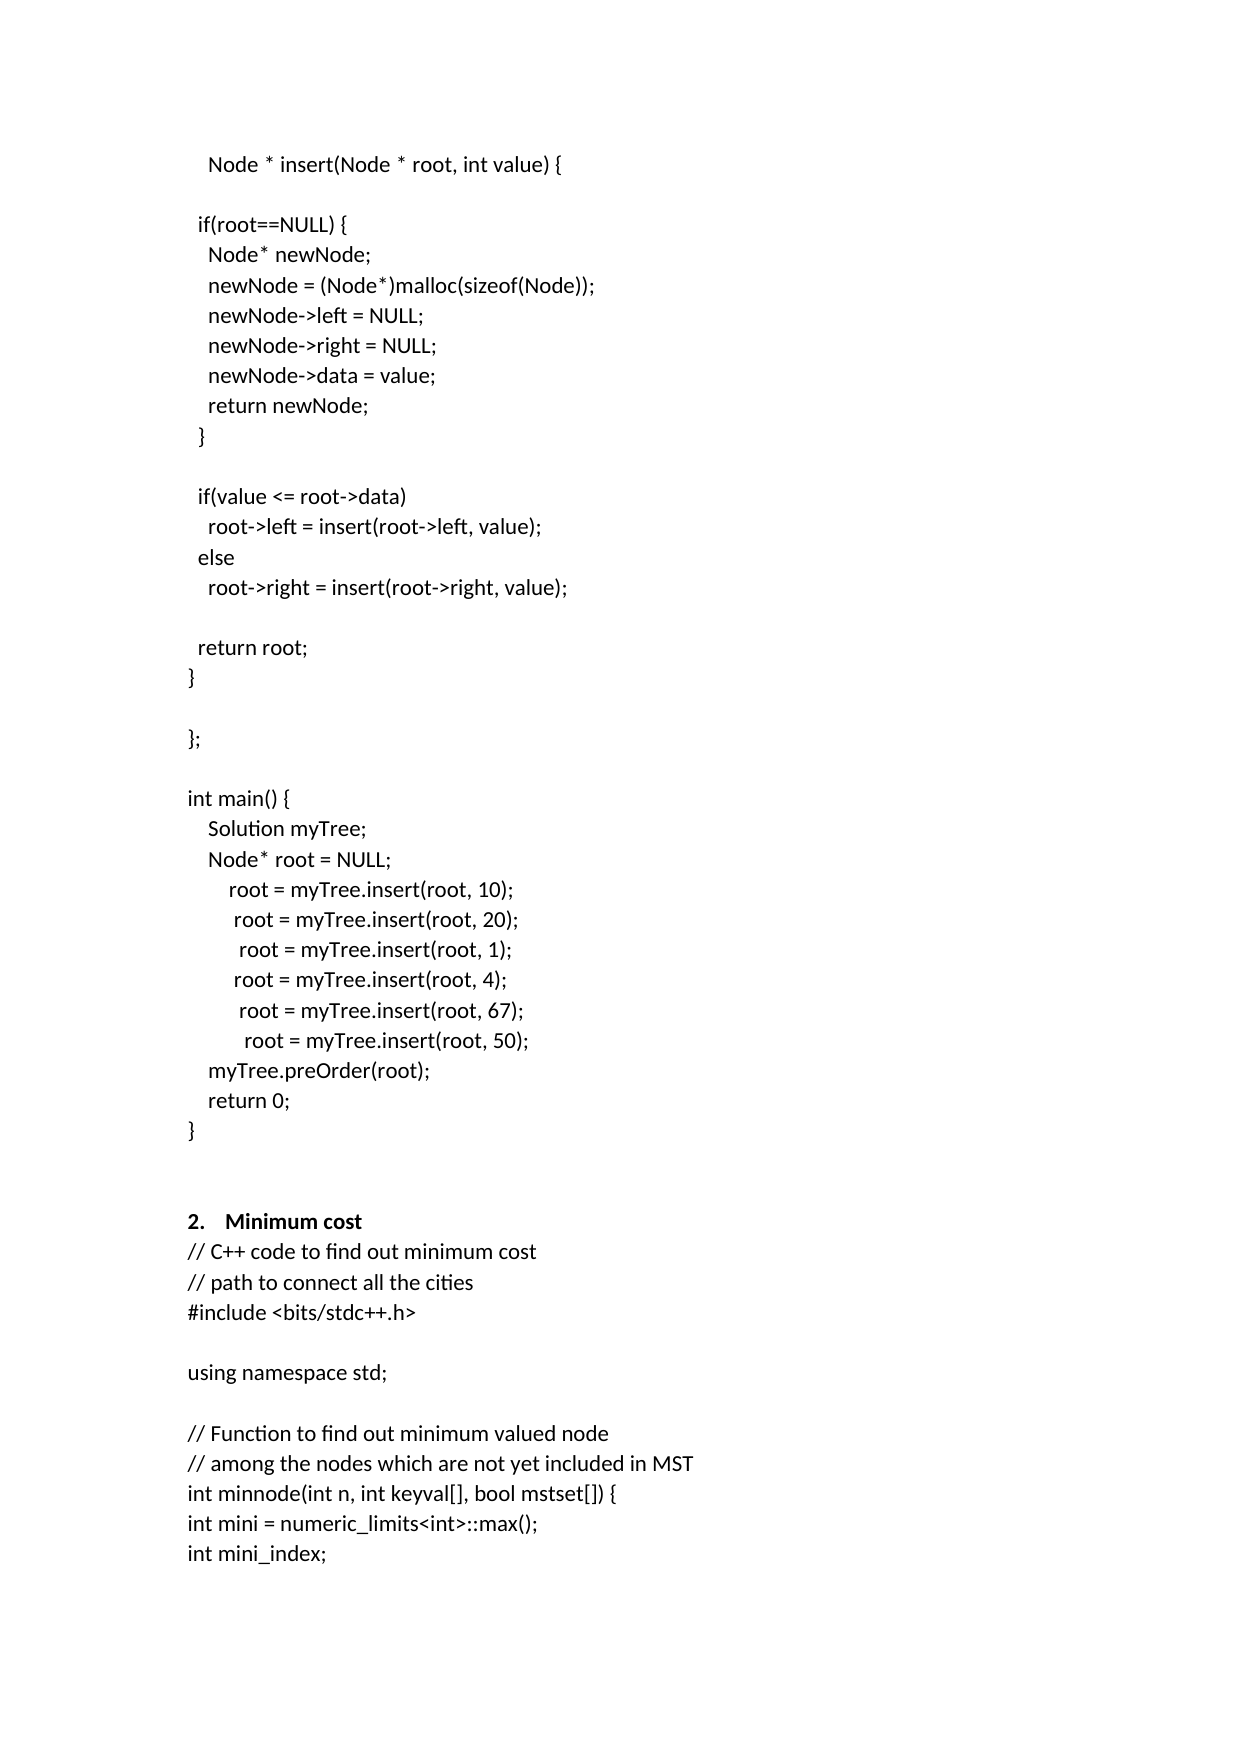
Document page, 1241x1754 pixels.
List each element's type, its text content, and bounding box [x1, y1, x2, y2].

text // C++ code to find out minimum cost [187, 1237, 1090, 1266]
text if(value <= root->data) [187, 482, 1090, 510]
text root->right = insert(root->right, value); [187, 573, 1090, 601]
text Node* root = NULL; [187, 845, 1090, 873]
text newNode->left = NULL; [187, 301, 1090, 329]
text return root; [187, 633, 1090, 661]
text return newNode; [187, 392, 1090, 420]
text return 0; [187, 1086, 1090, 1114]
text }; [187, 724, 1090, 752]
text else [187, 543, 1090, 571]
text root = myTree.insert(root, 67); [187, 996, 1090, 1024]
text root = myTree.insert(root, 50); [187, 1026, 1090, 1054]
text newNode->right = NULL; [187, 331, 1090, 359]
text } [187, 663, 1090, 692]
text int minnode(int n, int keyval[], bool mstset[]) { [187, 1479, 1090, 1507]
text #include <bits/stdc++.h> [187, 1298, 1090, 1326]
text root = myTree.insert(root, 1); [187, 935, 1090, 963]
text if(root==NULL) { [187, 210, 1090, 238]
text int main() { [187, 784, 1090, 812]
text using namespace std; [187, 1358, 1090, 1386]
text int mini = numeric_limits<int>::max(); [187, 1509, 1090, 1537]
text myTree.preOrder(root); [187, 1056, 1090, 1084]
text newNode = (Node*)malloc(sizeof(Node)); [187, 271, 1090, 299]
text root = myTree.insert(root, 4); [187, 966, 1090, 994]
text Node* newNode; [187, 241, 1090, 269]
text Solution myTree; [187, 814, 1090, 843]
text } [187, 1117, 1090, 1145]
text } [187, 422, 1090, 450]
text // Function to find out minimum valued node [187, 1419, 1090, 1447]
text int mini_index; [187, 1539, 1090, 1568]
text newNode->data = value; [187, 361, 1090, 389]
text root = myTree.insert(root, 10); [187, 875, 1090, 903]
list Minimum cost [187, 1207, 1090, 1235]
text Node * insert(Node * root, int value) { [187, 150, 1090, 178]
text root->left = insert(root->left, value); [187, 512, 1090, 541]
text // among the nodes which are not yet included in MST [187, 1449, 1090, 1477]
text root = myTree.insert(root, 20); [187, 905, 1090, 933]
text // path to connect all the cities [187, 1268, 1090, 1296]
